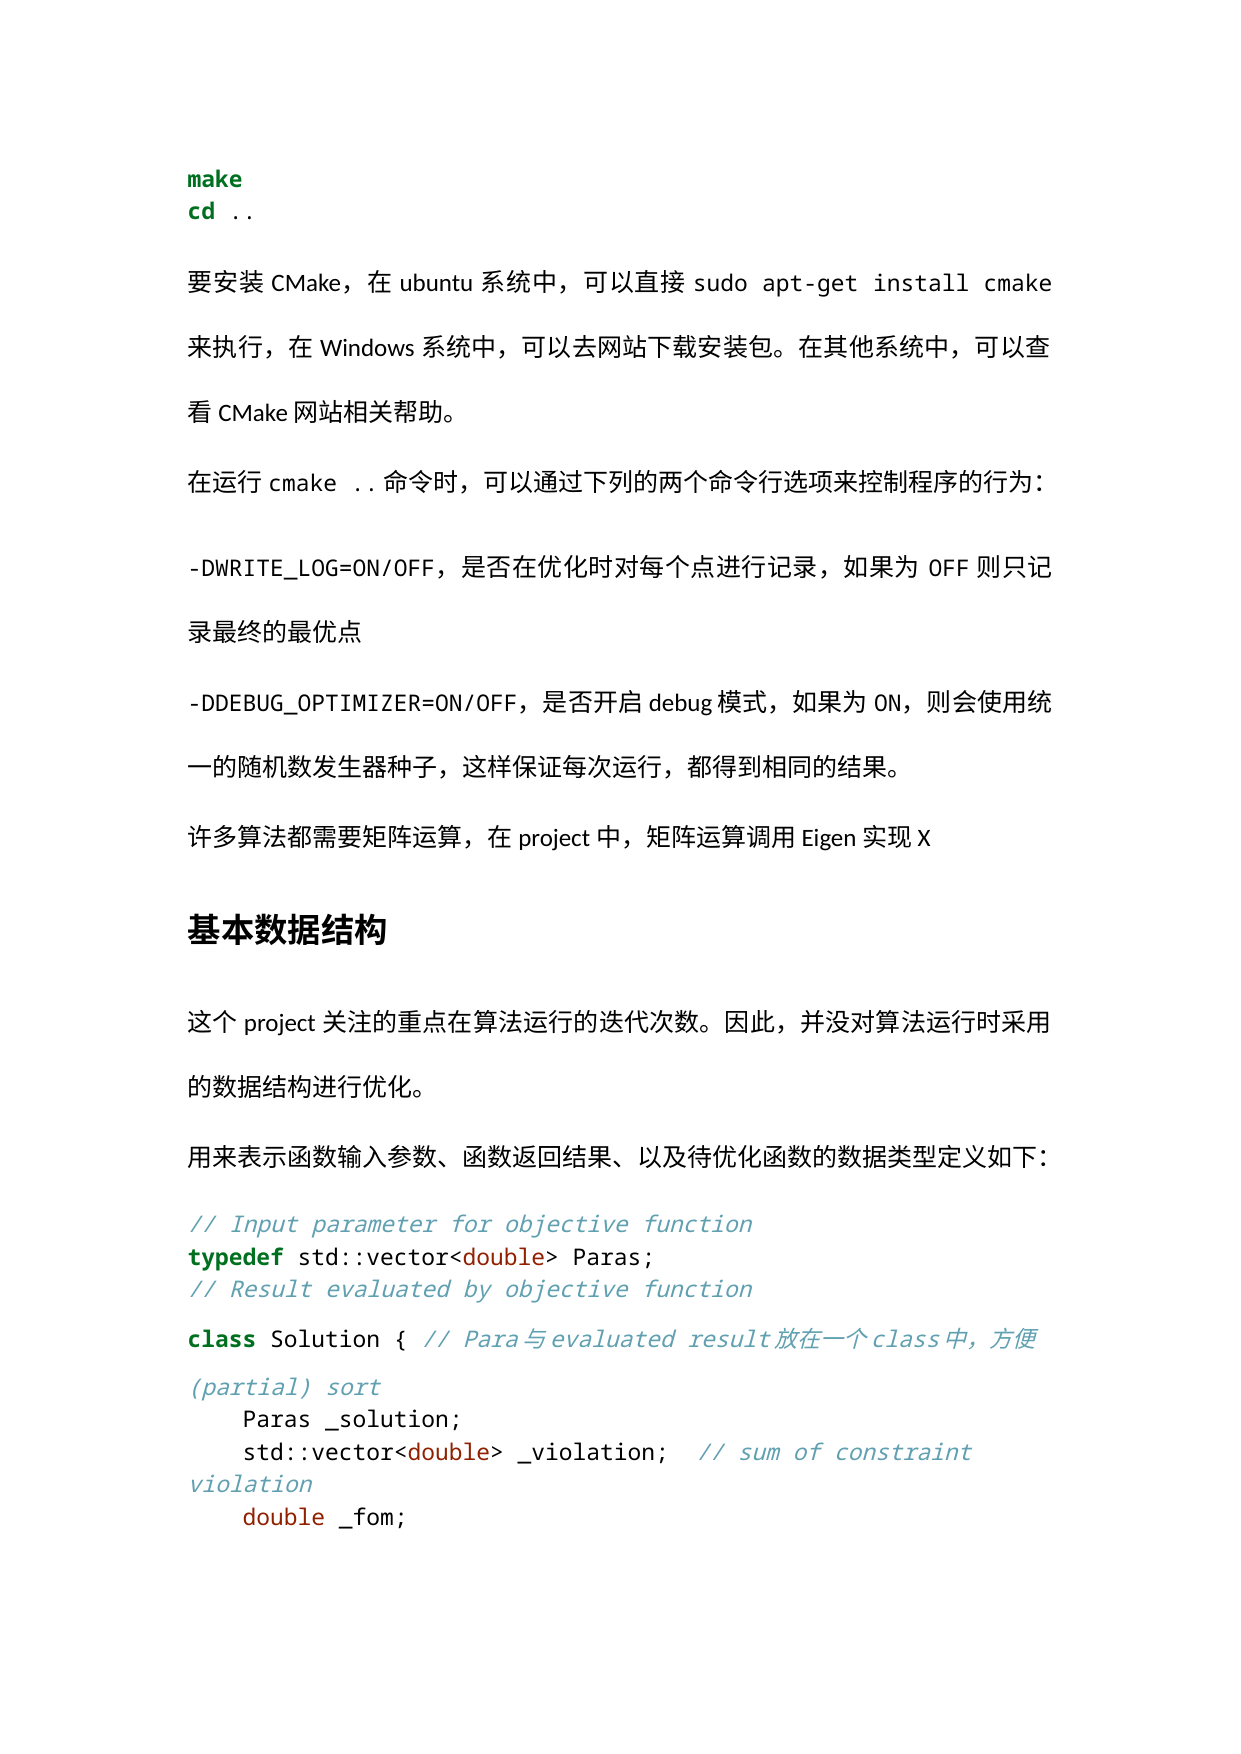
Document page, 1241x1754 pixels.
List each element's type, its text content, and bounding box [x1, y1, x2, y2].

text 在运行 cmake .. 命令时，可以通过下列的两个命令行选项来控制程序的行为： [187, 448, 1053, 513]
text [187, 1208, 1053, 1533]
text 用来表示函数输入参数、函数返回结果、以及待优化函数的数据类型定义如下： [187, 1123, 1053, 1188]
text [187, 162, 1053, 227]
subtitle 基本数据结构 [187, 896, 1053, 961]
